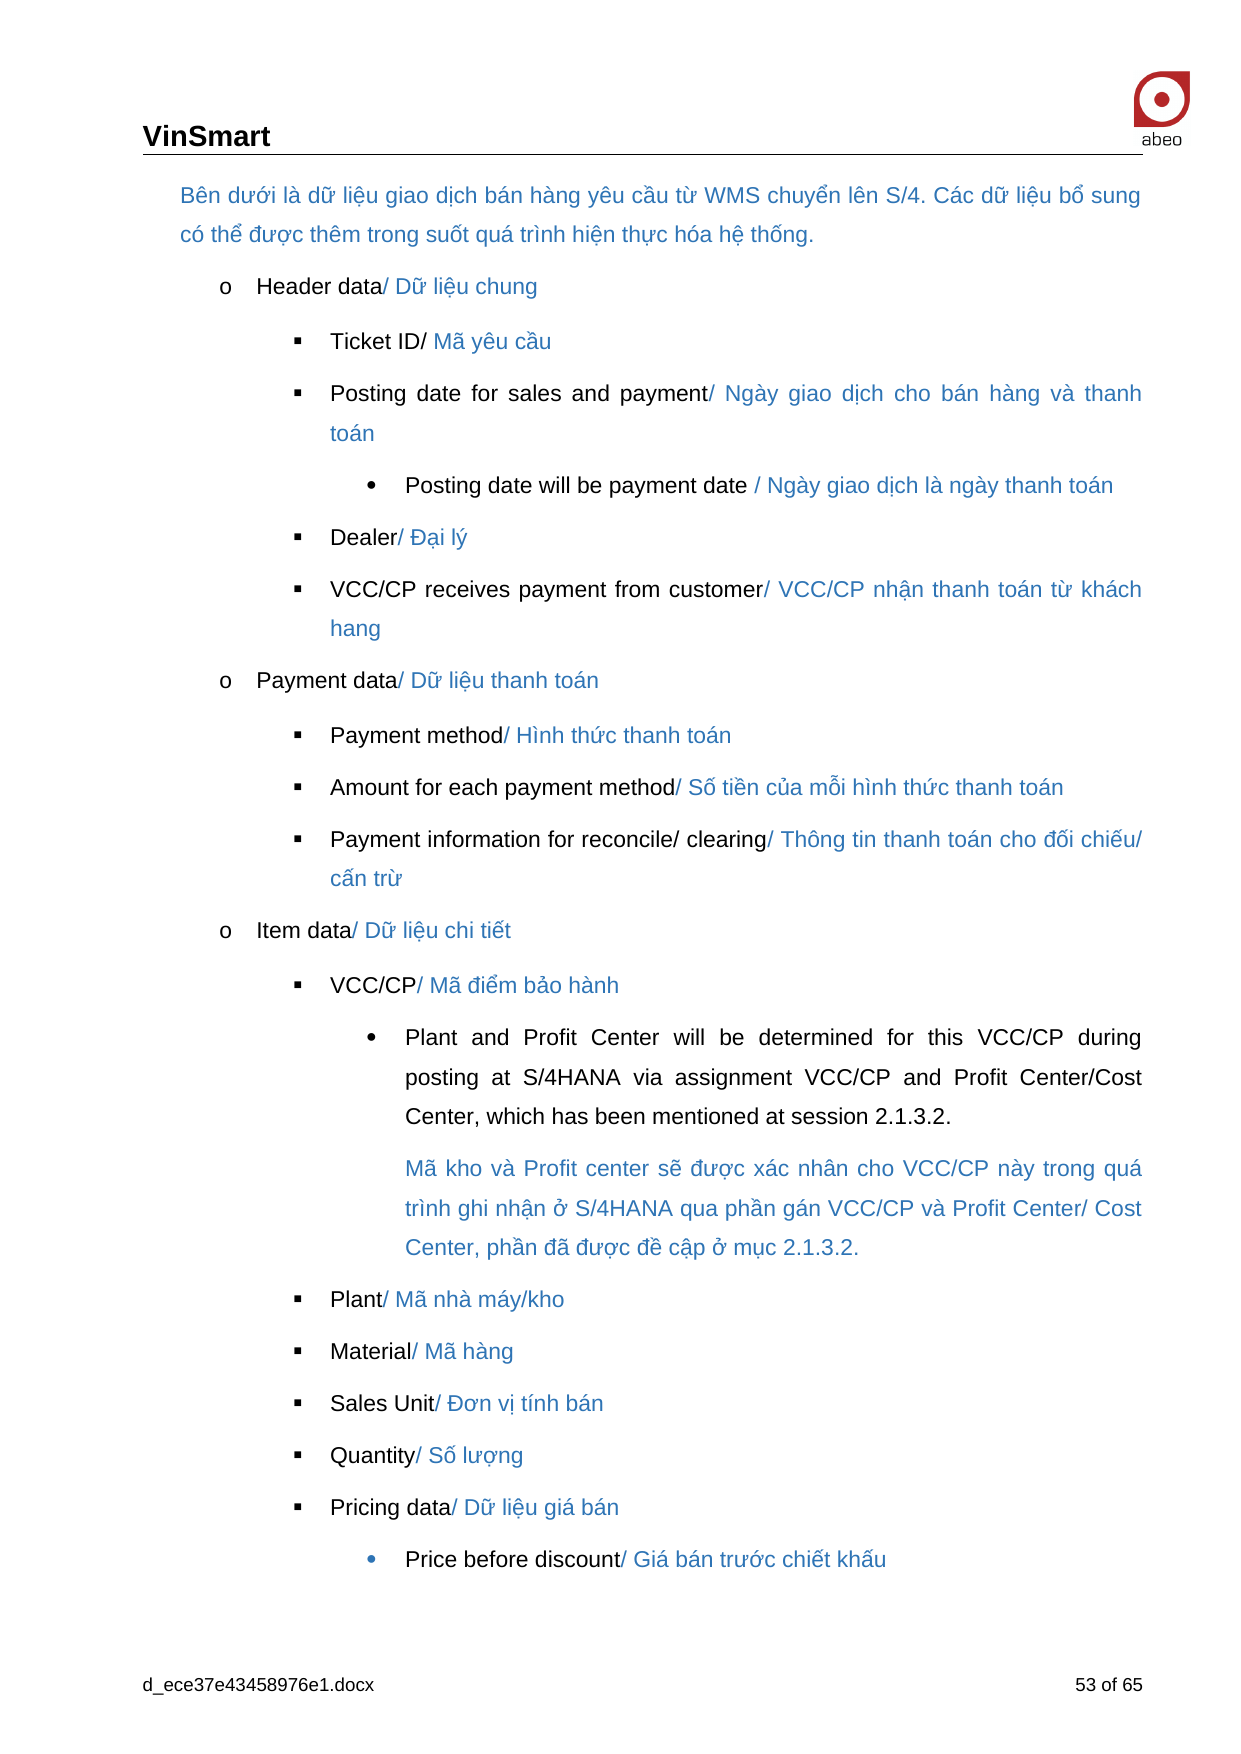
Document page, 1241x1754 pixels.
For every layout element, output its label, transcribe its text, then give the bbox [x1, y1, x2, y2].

list Plant/ Mã nhà máy/kho [292, 1286, 1143, 1313]
text Mã kho và Profit center sẽ được xác nhân cho VCC/CP này trong quá trình ghi nhận ở S/4HANA qua phần gán VCC/CP và Profit Center/ Cost Center, phần đã được đề cập ở mục 2.1.3.2. [405, 1155, 1143, 1261]
list Material/ Mã hàng [292, 1338, 1143, 1364]
list Sales Unit/ Đơn vị tính bán [292, 1390, 1143, 1417]
list VCC/CP receives payment from customer/ VCC/CP nhận thanh toán từ khách hang [292, 576, 1143, 641]
picture [1133, 70, 1191, 146]
list Payment information for reconcile/ clearing/ Thông tin thanh toán cho đối chiếu/ cấn trừ [292, 826, 1143, 892]
list Price before discount/ Giá bán trước chiết khấu [367, 1546, 1143, 1572]
list Ticket ID/ Mã yêu cầu [292, 328, 1143, 354]
list Payment method/ Hình thức thanh toán [292, 722, 1143, 748]
list Quantity/ Số lượng [292, 1442, 1143, 1468]
list Item data/ Dữ liệu chi tiết [219, 917, 1143, 946]
list Payment data/ Dữ liệu thanh toán [219, 667, 1143, 695]
list VCC/CP/ Mã điểm bảo hành [292, 972, 1143, 999]
list Dealer/ Đại lý [292, 523, 1143, 550]
list Plant and Profit Center will be determined for this VCC/CP during posting at S/4HANA via assignment VCC/CP and Profit Center/Cost Center, which has been mentioned at session 2.1.3.2. [367, 1024, 1143, 1130]
list Header data/ Dữ liệu chung [219, 273, 1143, 301]
list Amount for each payment method/ Số tiền của mỗi hình thức thanh toán [292, 774, 1143, 800]
text Bên dưới là dữ liệu giao dịch bán hàng yêu cầu từ WMS chuyển lên S/4. Các dữ liệu bổ sung có thể được thêm trong suốt quá trình hiện thực hóa hệ thống. [180, 182, 1143, 247]
list Posting date will be payment date / Ngày giao dịch là ngày thanh toán [367, 472, 1143, 498]
list Posting date for sales and payment/ Ngày giao dịch cho bán hàng và thanh toán [292, 380, 1143, 446]
list Pricing data/ Dữ liệu giá bán [292, 1494, 1143, 1521]
